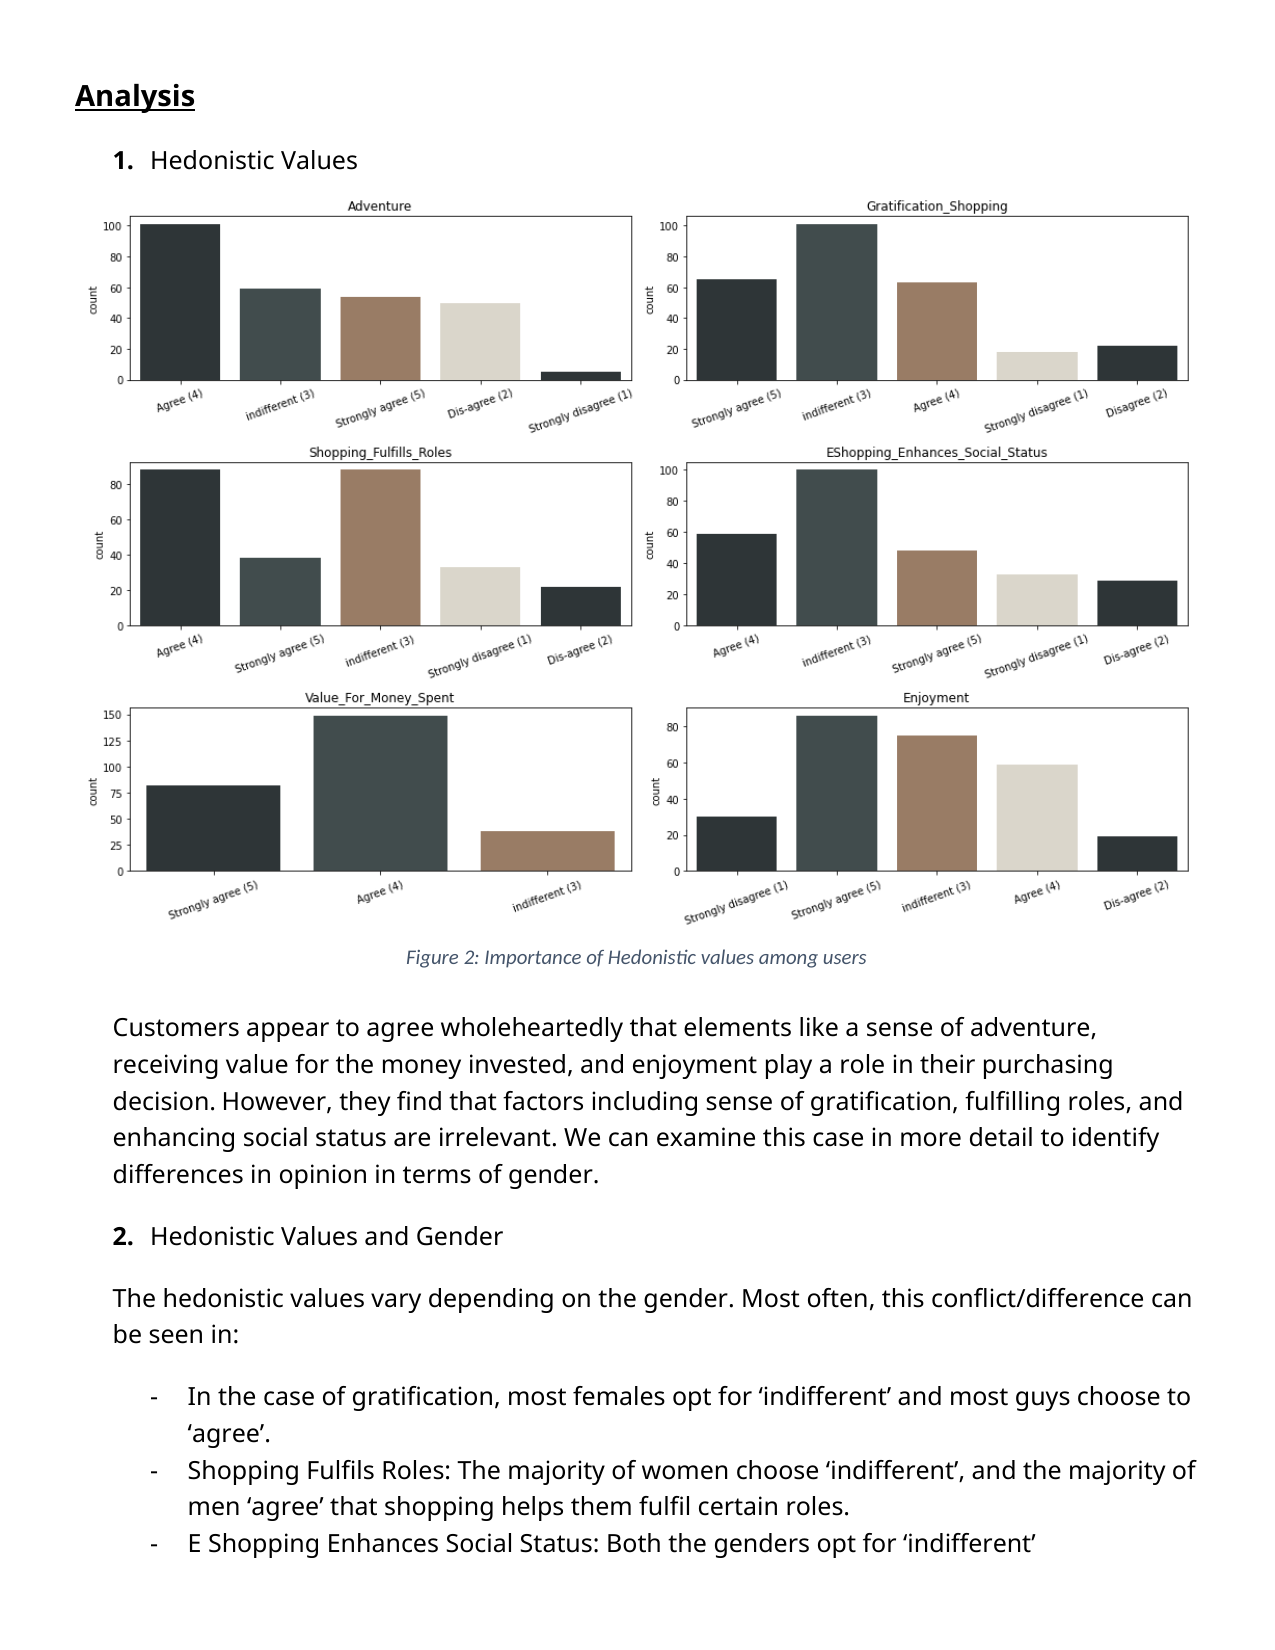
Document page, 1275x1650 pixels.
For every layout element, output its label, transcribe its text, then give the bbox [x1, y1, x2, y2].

list Hedonistic Values and Gender [112, 1218, 1200, 1252]
list Shopping Fulfils Roles: The majority of women choose ‘indifferent’, and the majority of men ‘agree’ that shopping helps them fulfil certain roles. [150, 1452, 1200, 1523]
text The hedonistic values vary depending on the gender. Most often, this conflict/difference can be seen in: [112, 1280, 1200, 1351]
list Hedonistic Values [112, 143, 1200, 177]
list E Shopping Enhances Social Status: Both the genders opt for ‘indifferent’ [150, 1526, 1200, 1560]
list In the case of gratification, most females opt for ‘indifferent’ and most guys choose to ‘agree’. [150, 1379, 1200, 1449]
picture [81, 193, 1194, 933]
text Analysis [75, 75, 1200, 115]
